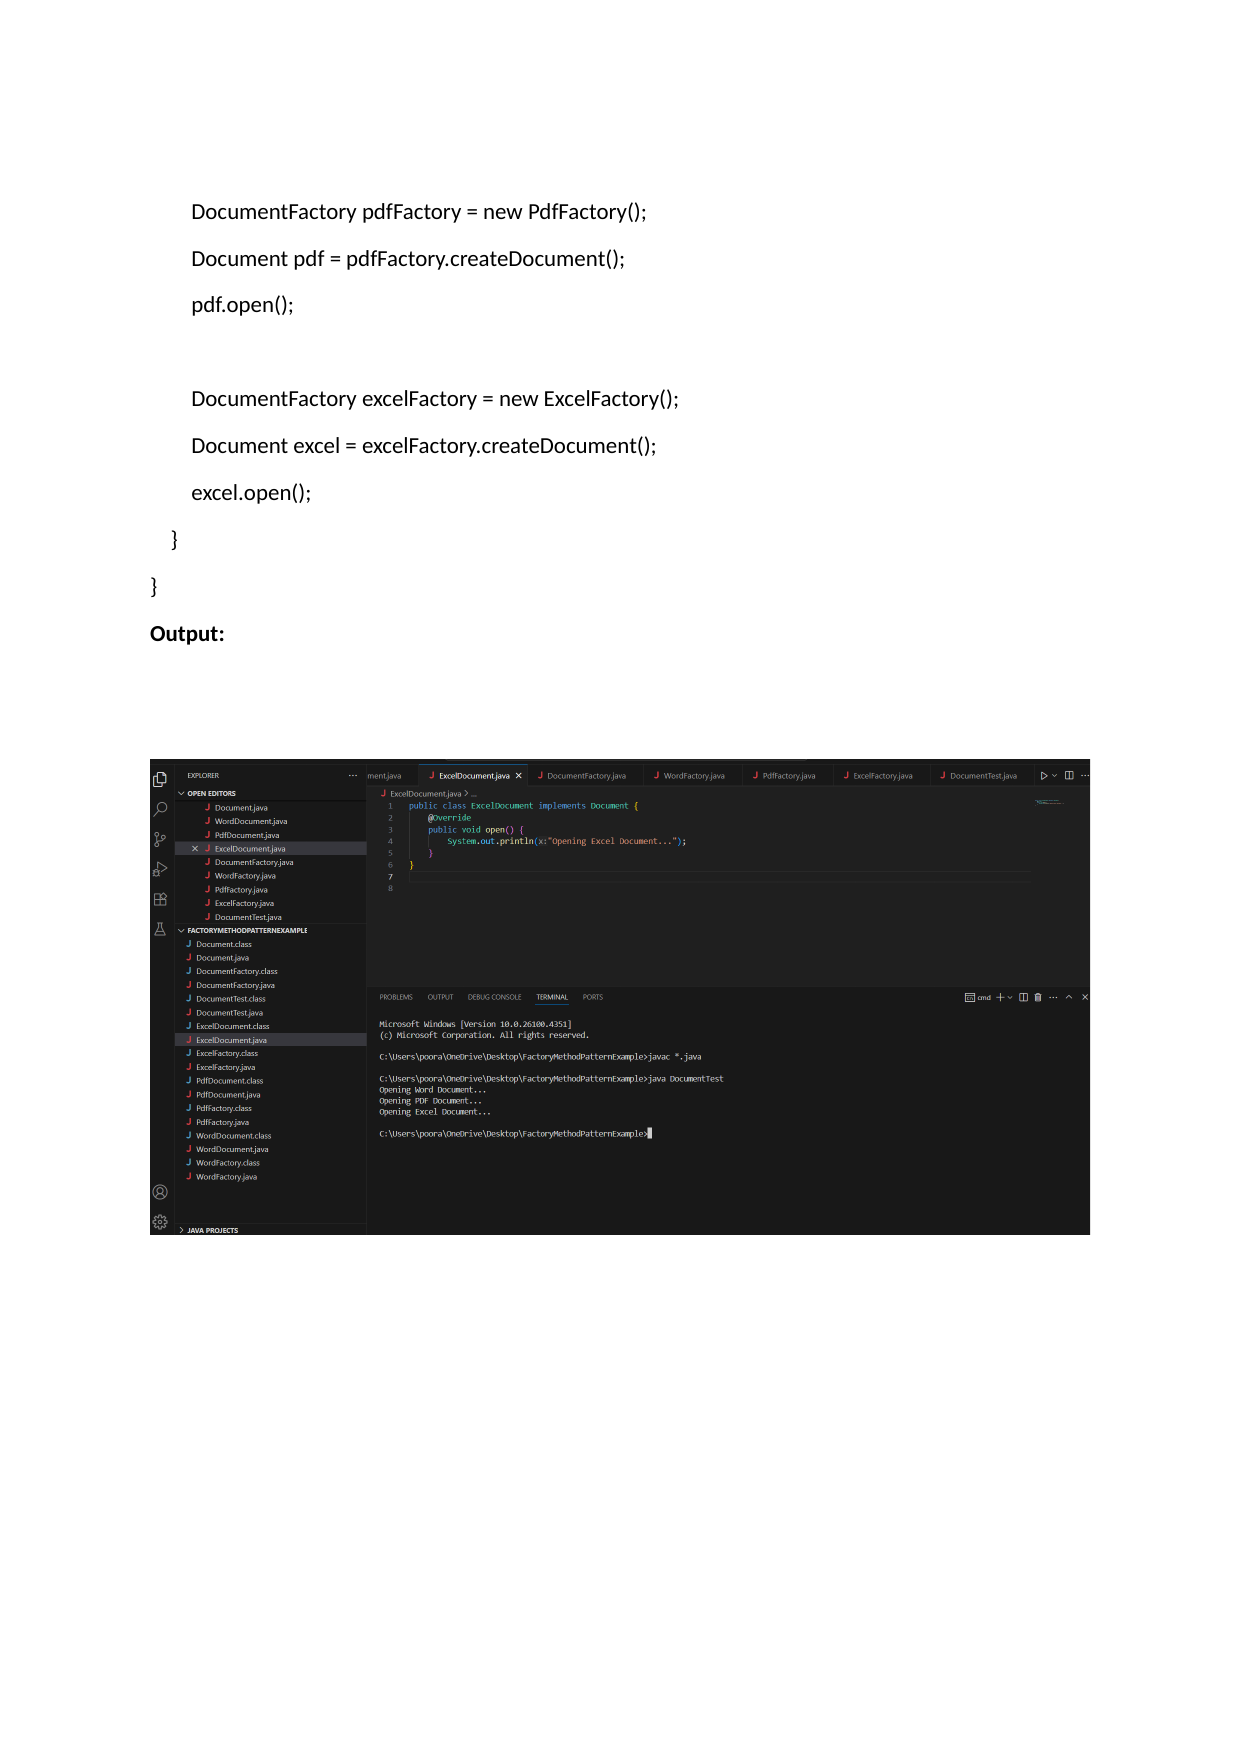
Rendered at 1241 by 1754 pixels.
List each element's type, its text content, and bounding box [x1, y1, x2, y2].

picture [150, 759, 1091, 1235]
text } [150, 525, 1090, 553]
text pdf.open(); [150, 291, 1090, 319]
text excel.open(); [150, 478, 1090, 506]
text } [150, 572, 1090, 600]
text Output: [150, 619, 1090, 647]
text Document excel = excelFactory.createDocument(); [150, 431, 1090, 459]
text DocumentFactory excelFactory = new ExcelFactory(); [150, 384, 1090, 412]
text Document pdf = pdfFactory.createDocument(); [150, 244, 1090, 272]
text DocumentFactory pdfFactory = new PdfFactory(); [150, 197, 1090, 225]
